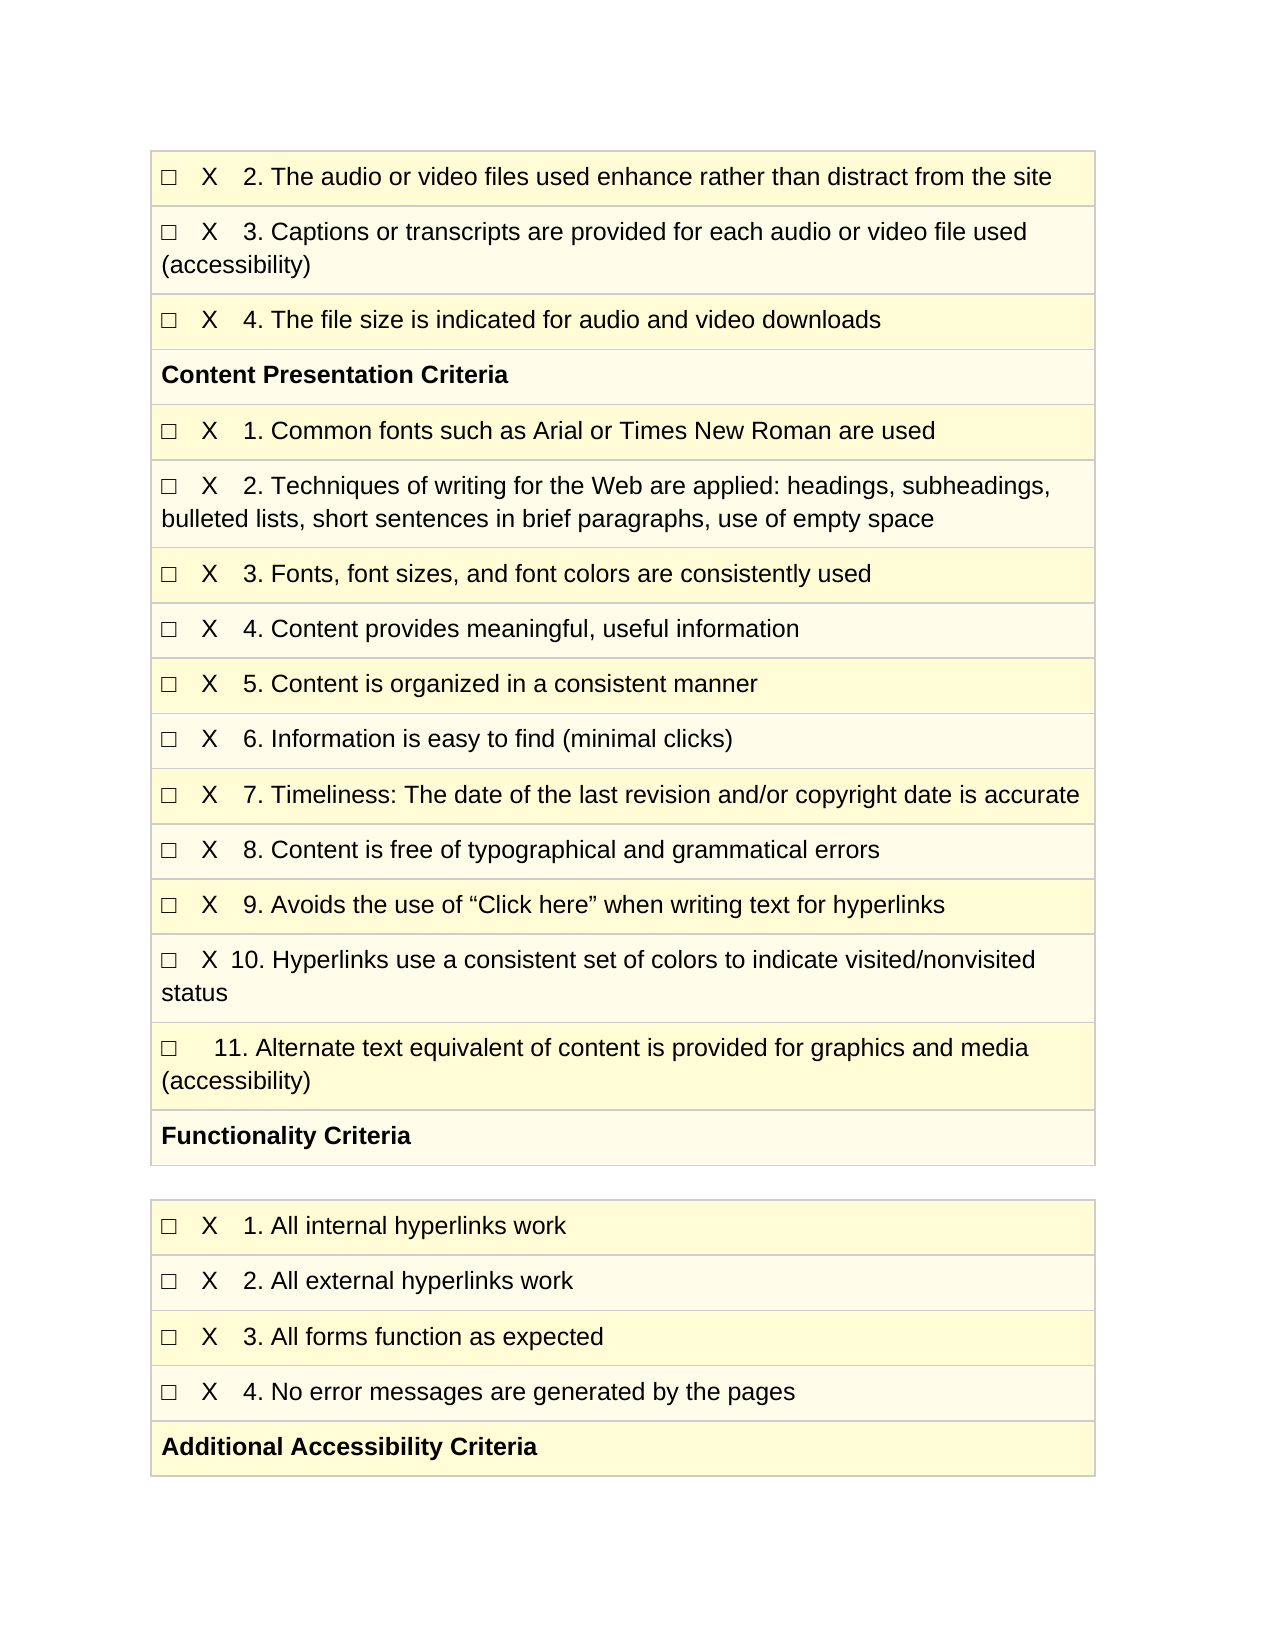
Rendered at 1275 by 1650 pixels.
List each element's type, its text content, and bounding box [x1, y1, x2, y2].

table_cell □ X 1. Common fonts such as Arial or Times New Roman are used [152, 405, 1094, 459]
table_cell □ X 8. Content is free of typographical and grammatical errors [152, 825, 1094, 878]
table_cell □ X 3. Fonts, font sizes, and font colors are consistently used [152, 548, 1094, 602]
table_cell Additional Accessibility Criteria [152, 1422, 1094, 1475]
table_cell □ X 2. The audio or video files used enhance rather than distract from the site [152, 152, 1094, 205]
table_cell □ X 10. Hyperlinks use a consistent set of colors to indicate visited/nonvisited status [152, 935, 1094, 1021]
table_cell □ X 7. Timeliness: The date of the last revision and/or copyright date is accurate [152, 769, 1094, 823]
table_cell □ X 3. All forms function as expected [152, 1311, 1094, 1365]
table_cell □ X 3. Captions or transcripts are provided for each audio or video file used (accessibility) [152, 207, 1094, 293]
table_cell □ X 4. The file size is indicated for audio and video downloads [152, 295, 1094, 348]
table_cell □ X 5. Content is organized in a consistent manner [152, 659, 1094, 712]
table_cell □ 11. Alternate text equivalent of content is provided for graphics and media (accessibility) [152, 1023, 1094, 1109]
table_cell □ X 6. Information is easy to find (minimal clicks) [152, 714, 1094, 768]
table_cell □ X 4. No error messages are generated by the pages [152, 1366, 1094, 1420]
table_cell Functionality Criteria [152, 1111, 1094, 1164]
table_cell □ X 4. Content provides meaningful, useful information [152, 604, 1094, 657]
table_cell □ X 2. All external hyperlinks work [152, 1256, 1094, 1309]
table_cell □ X 9. Avoids the use of “Click here” when writing text for hyperlinks [152, 880, 1094, 933]
table_cell □ X 2. Techniques of writing for the Web are applied: headings, subheadings, bulleted lists, short sentences in brief paragraphs, use of empty space [152, 461, 1094, 547]
table_header □ X 1. All internal hyperlinks work [152, 1201, 1094, 1254]
table_cell Content Presentation Criteria [152, 350, 1094, 404]
